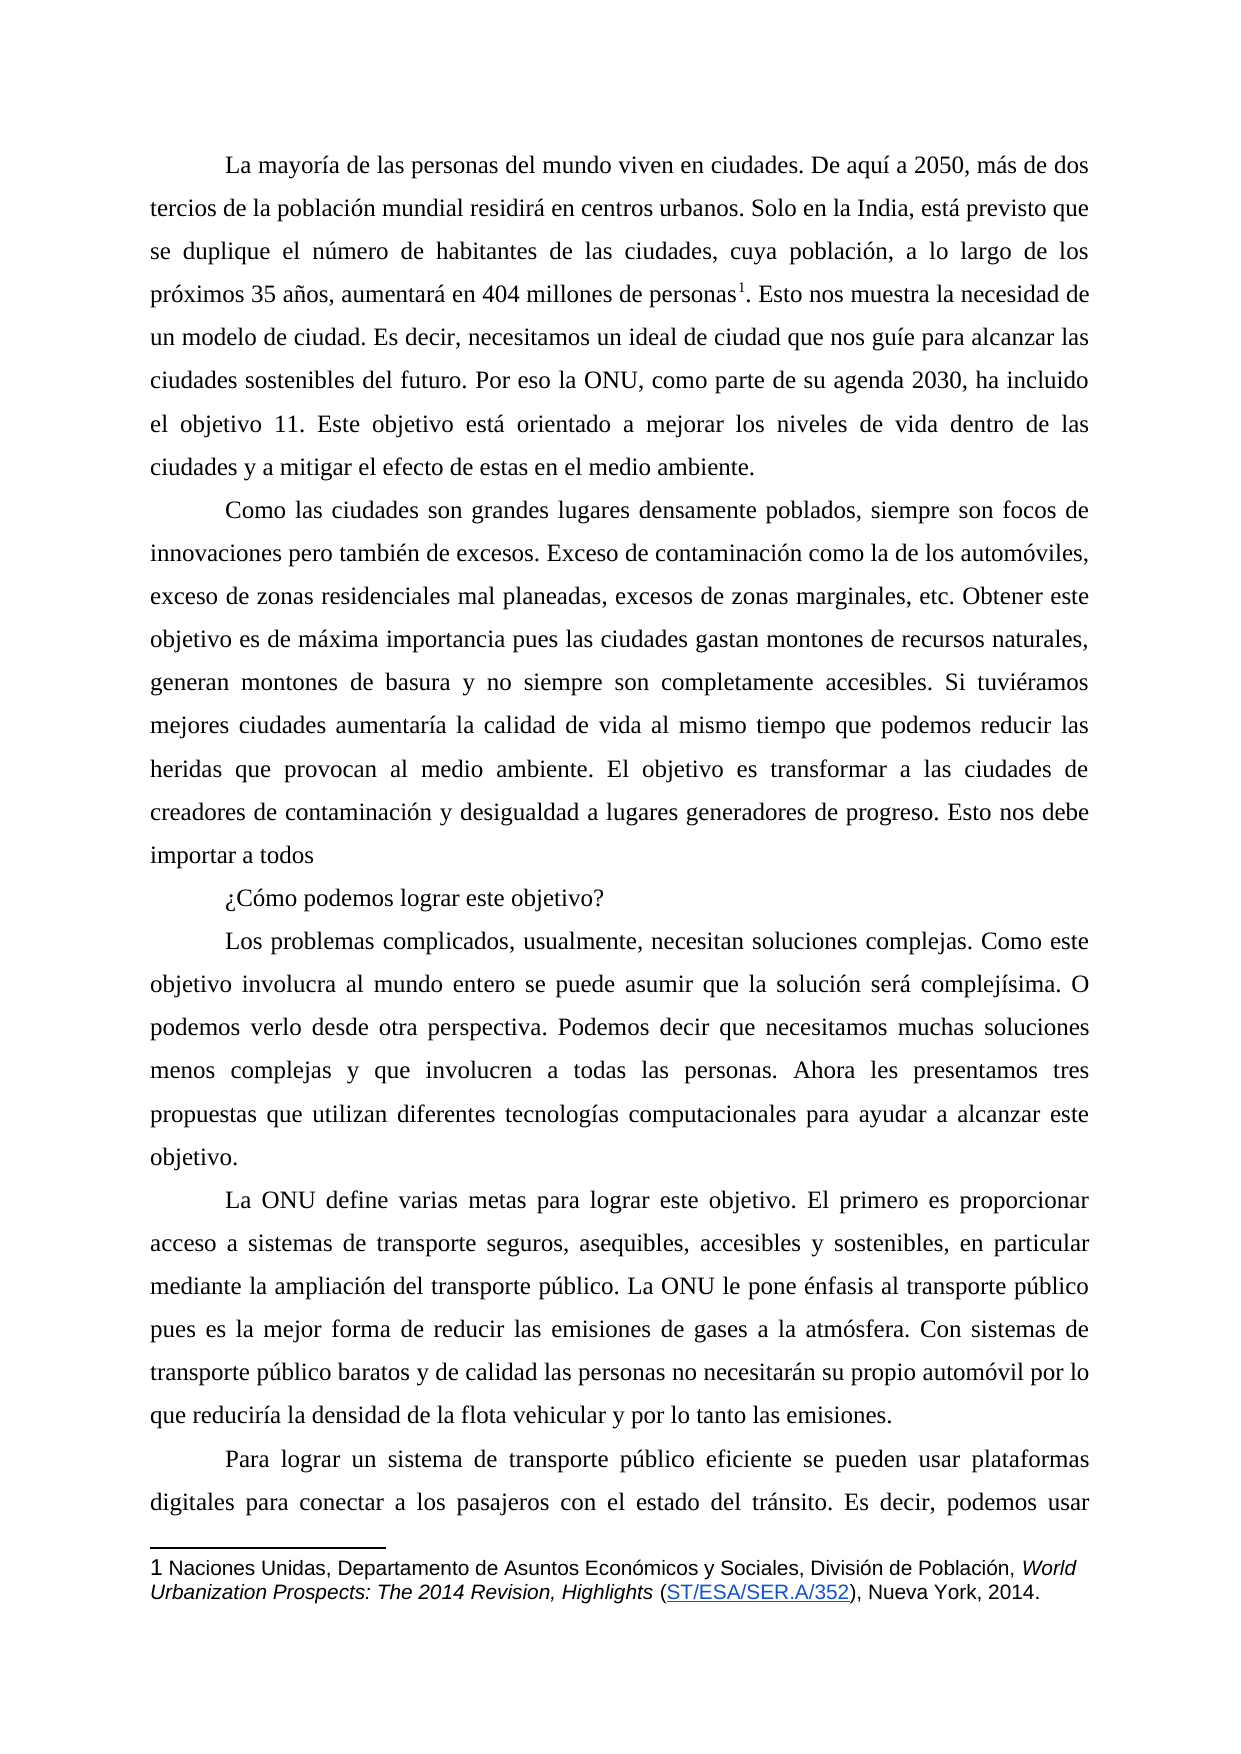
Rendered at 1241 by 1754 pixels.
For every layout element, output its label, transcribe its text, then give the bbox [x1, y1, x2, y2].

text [150, 1444, 1090, 1516]
text Los problemas complicados, usualmente, necesitan soluciones complejas. Como este objetivo involucra al mundo entero se puede asumir que la solución será complejísima. O podemos verlo desde otra perspectiva. Podemos decir que necesitamos muchas soluciones menos complejas y que involucren a todas las personas. Ahora les presentamos tres propuestas que utilizan diferentes tecnologías computacionales para ayudar a alcanzar este objetivo. [150, 926, 1090, 1171]
text La ONU define varias metas para lograr este objetivo. El primero es proporcionar acceso a sistemas de transporte seguros, asequibles, accesibles y sostenibles, en particular mediante la ampliación del transporte público. La ONU le pone énfasis al transporte público pues es la mejor forma de reducir las emisiones de gases a la atmósfera. Con sistemas de transporte público baratos y de calidad las personas no necesitarán su propio automóvil por lo que reduciría la densidad de la flota vehicular y por lo tanto las emisiones. [150, 1185, 1090, 1429]
text Como las ciudades son grandes lugares densamente poblados, siempre son focos de innovaciones pero también de excesos. Exceso de contaminación como la de los automóviles, exceso de zonas residenciales mal planeadas, excesos de zonas marginales, etc. Obtener este objetivo es de máxima importancia pues las ciudades gastan montones de recursos naturales, generan montones de basura y no siempre son completamente accesibles. Si tuviéramos mejores ciudades aumentaría la calidad de vida al mismo tiempo que podemos reducir las heridas que provocan al medio ambiente. El objetivo es transformar a las ciudades de creadores de contaminación y desigualdad a lugares generadores de progreso. Esto nos debe importar a todos [150, 495, 1090, 869]
text ¿Cómo podemos lograr este objetivo? [150, 883, 1090, 912]
text La mayoría de las personas del mundo viven en ciudades. De aquí a 2050, más de dos tercios de la población mundial residirá en centros urbanos. Solo en la India, está previsto que se duplique el número de habitantes de las ciudades, cuya población, a lo largo de los próximos 35 años, aumentará en 404 millones de personas. Esto nos muestra la necesidad de un modelo de ciudad. Es decir, necesitamos un ideal de ciudad que nos guíe para alcanzar las ciudades sostenibles del futuro. Por eso la ONU, como parte de su agenda 2030, ha incluido el objetivo 11. Este objetivo está orientado a mejorar los niveles de vida dentro de las ciudades y a mitigar el efecto de estas en el medio ambiente. [150, 150, 1090, 481]
